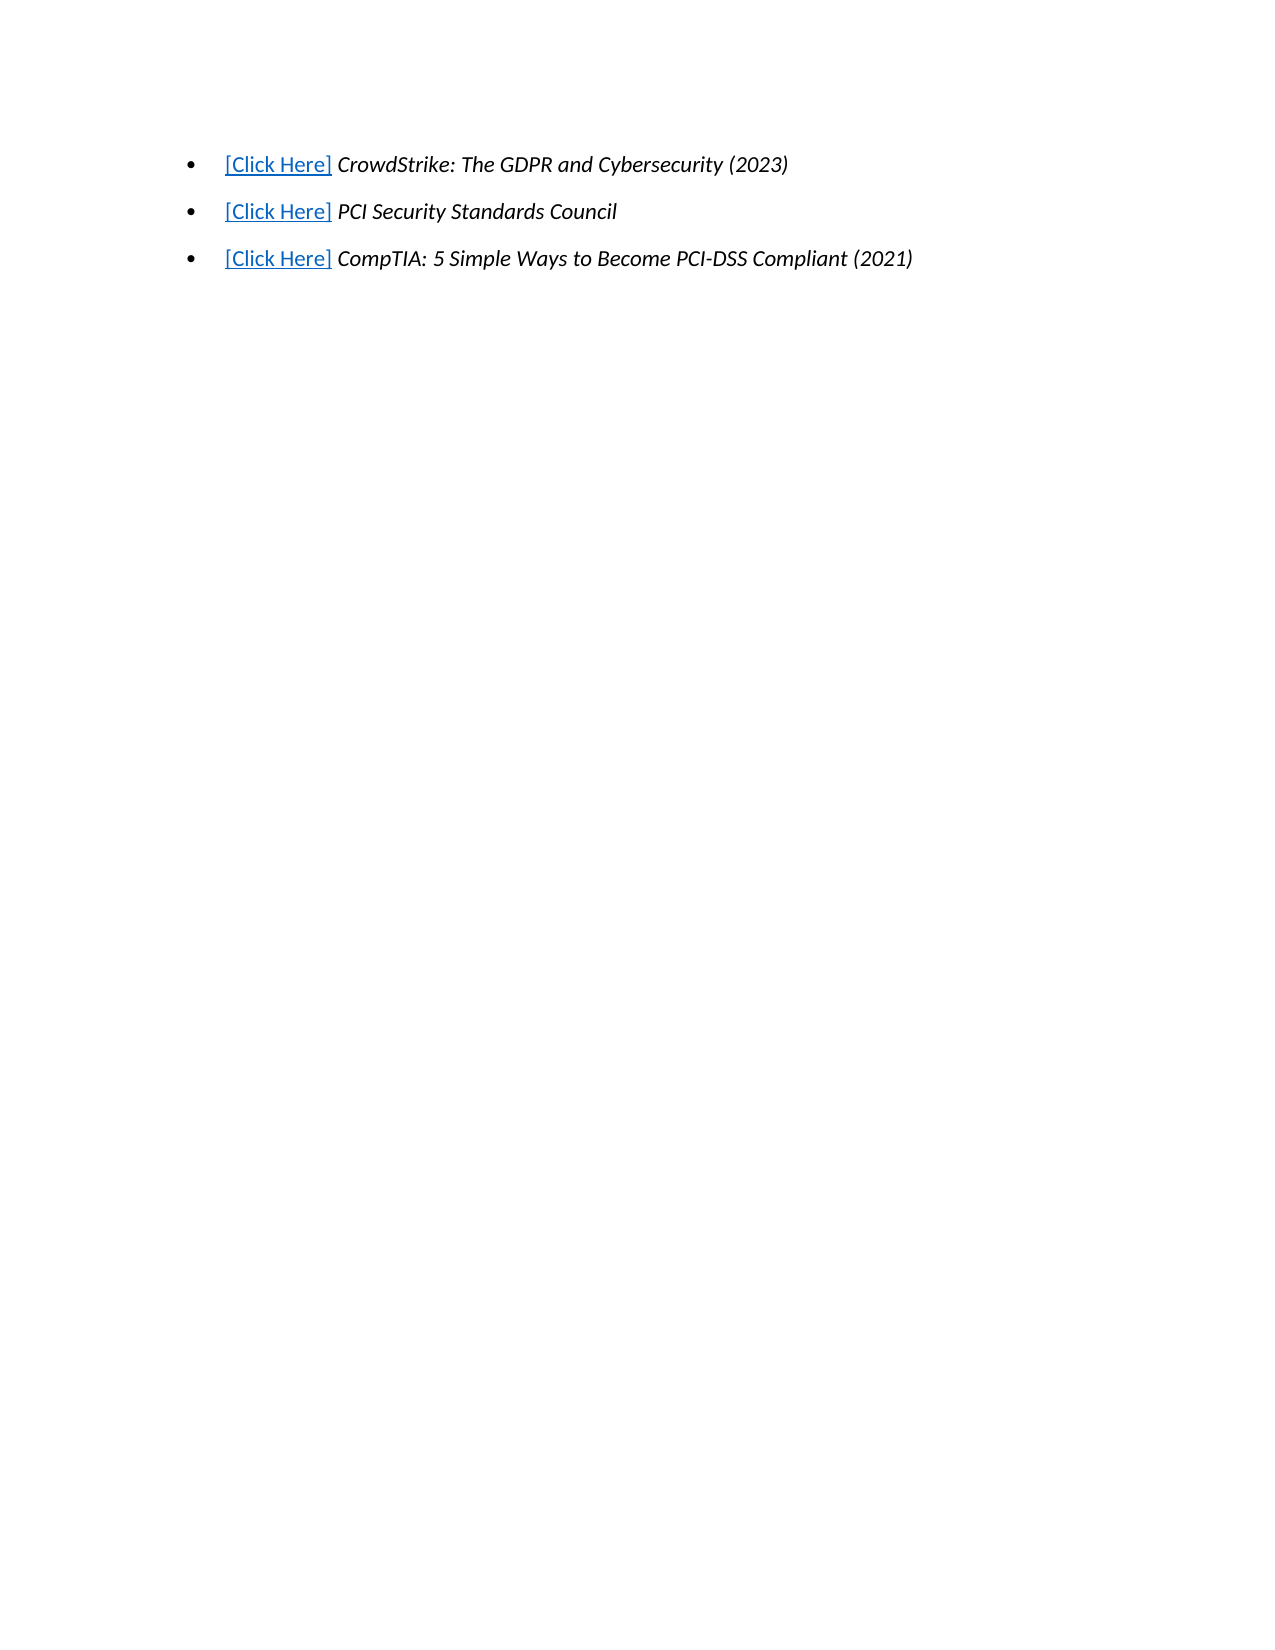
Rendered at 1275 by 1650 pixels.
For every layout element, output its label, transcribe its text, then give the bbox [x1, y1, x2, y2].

list [Click Here] PCI Security Standards Council [187, 197, 1125, 225]
list [Click Here] CompTIA: 5 Simple Ways to Become PCI-DSS Compliant (2021) [187, 244, 1125, 272]
list [Click Here] CrowdStrike: The GDPR and Cybersecurity (2023) [187, 150, 1125, 178]
